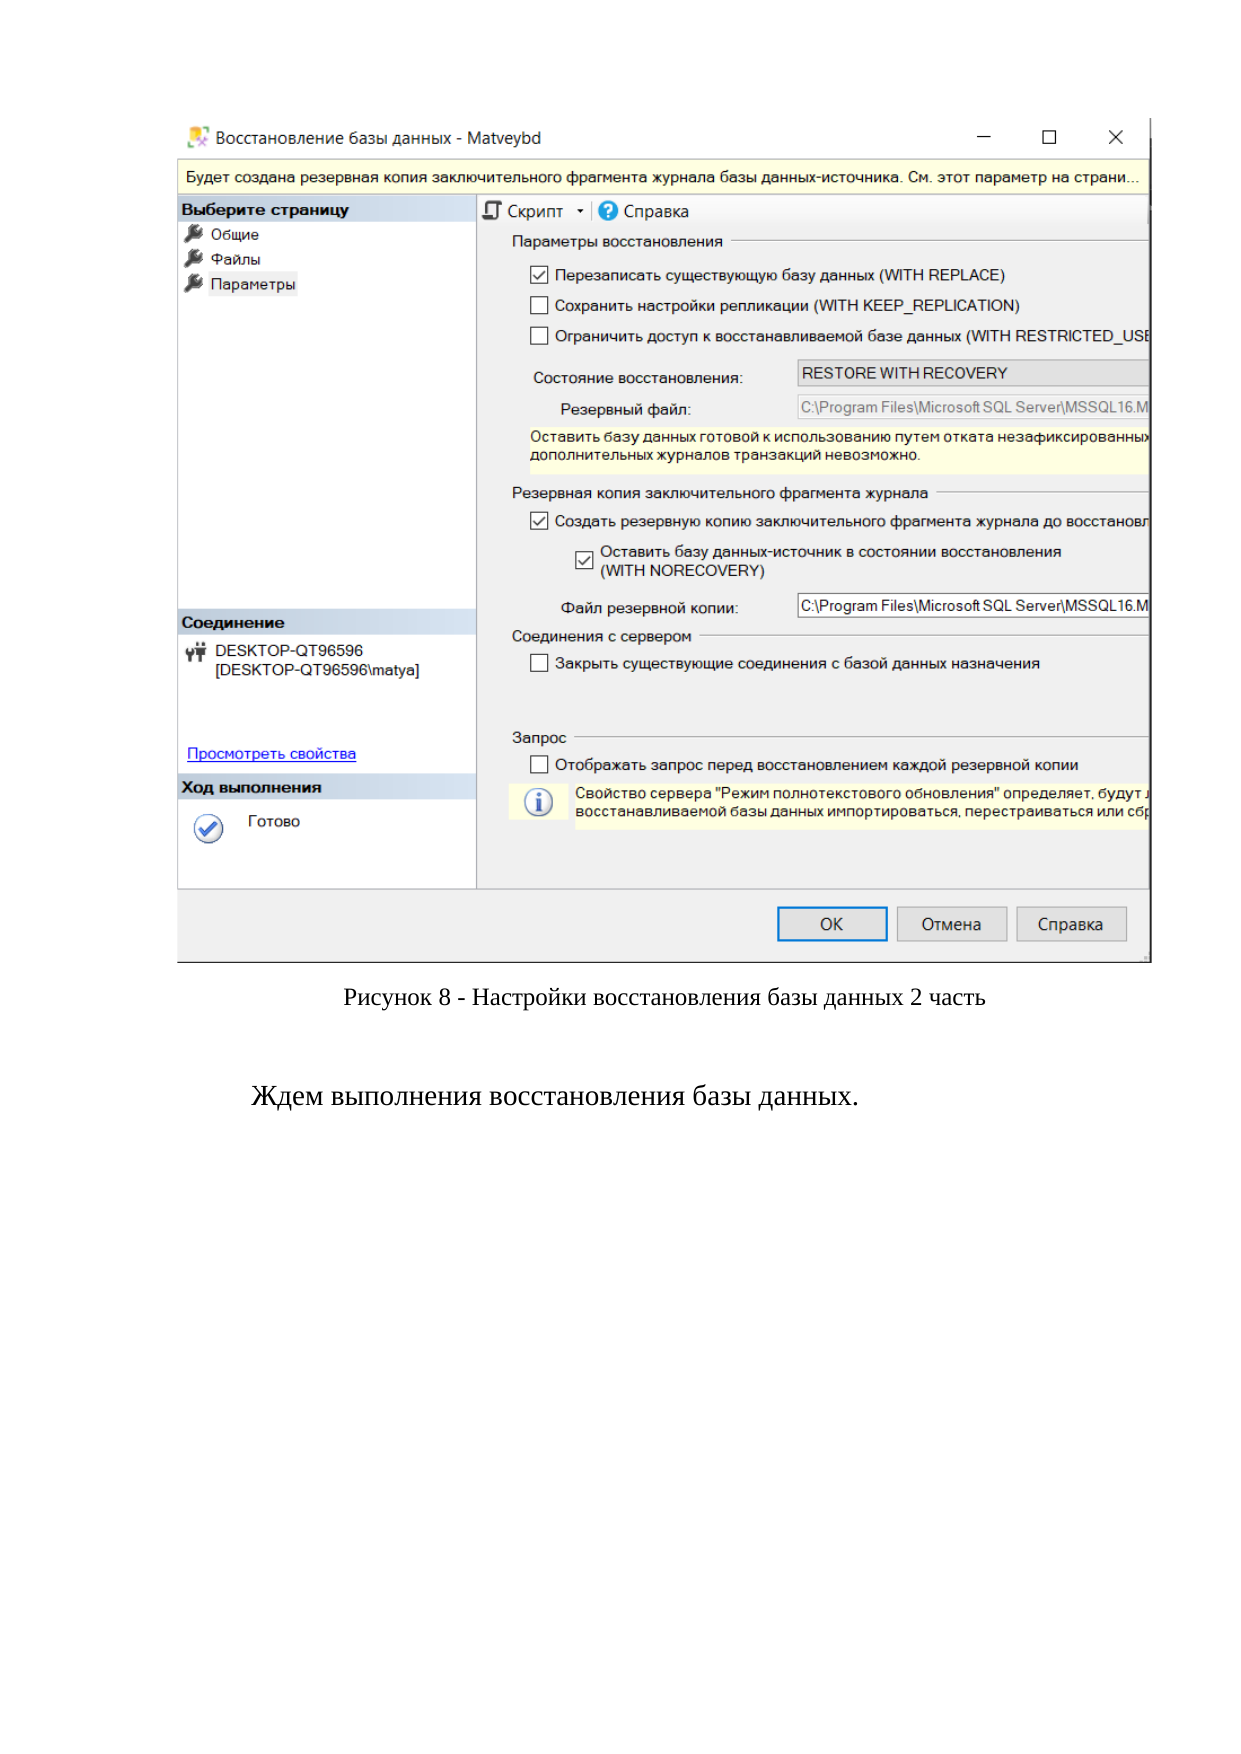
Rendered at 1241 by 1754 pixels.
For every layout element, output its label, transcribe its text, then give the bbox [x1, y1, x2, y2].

text Рисунок 8 - Настройки восстановления базы данных 2 часть [177, 982, 1152, 1011]
text Ждем выполнения восстановления базы данных. [177, 1078, 1152, 1112]
picture [177, 118, 1152, 963]
